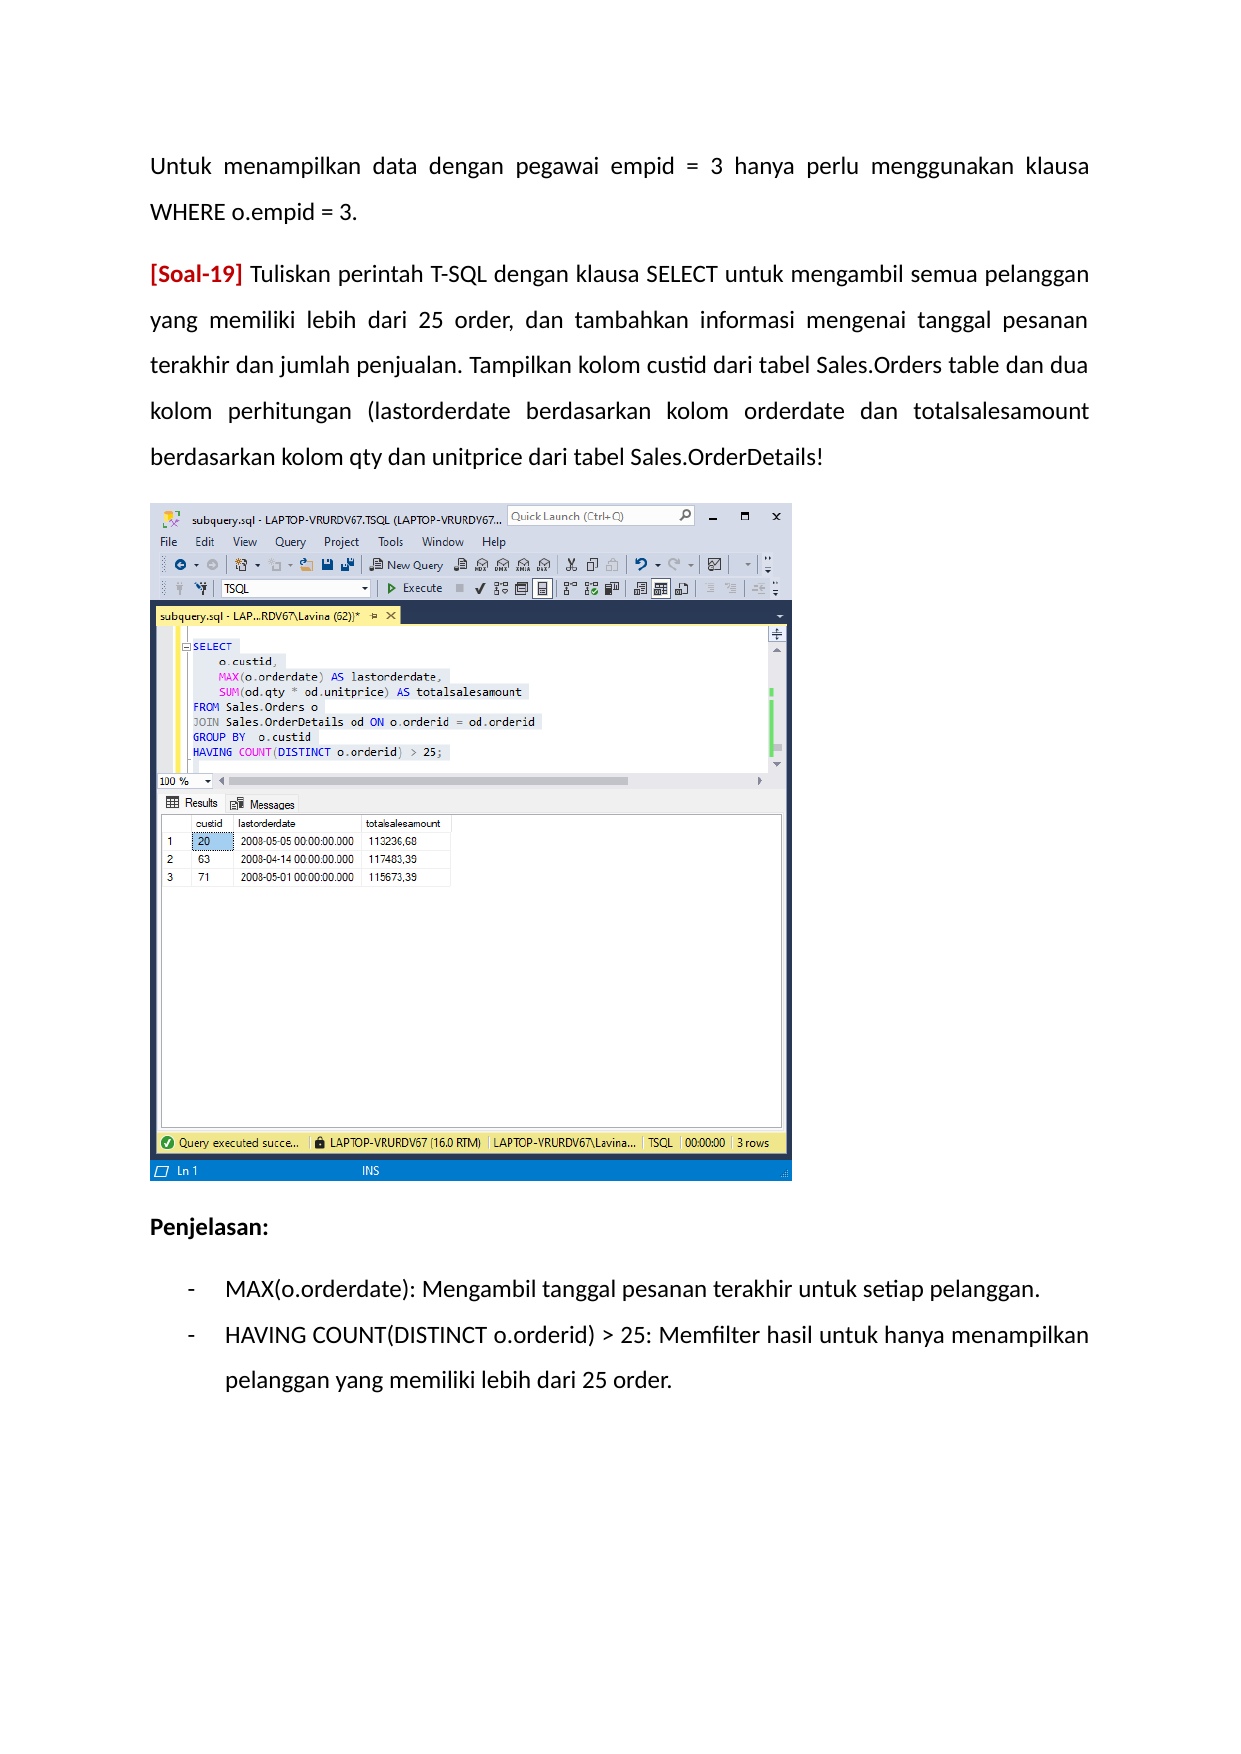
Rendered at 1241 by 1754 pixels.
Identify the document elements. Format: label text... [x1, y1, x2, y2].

list MAX(o.orderdate): Mengambil tanggal pesanan terakhir untuk setiap pelanggan. [187, 1273, 1090, 1304]
picture [150, 503, 792, 1181]
text [Soal-19] Tuliskan perintah T-SQL dengan klausa SELECT untuk mengambil semua pelanggan yang memiliki lebih dari 25 order, dan tambahkan informasi mengenai tanggal pesanan terakhir dan jumlah penjualan. Tampilkan kolom custid dari tabel Sales.Orders table dan dua kolom perhitungan (lastorderdate berdasarkan kolom orderdate dan totalsalesamount berdasarkan kolom qty dan unitprice dari tabel Sales.OrderDetails! [150, 258, 1090, 472]
list HAVING COUNT(DISTINCT o.orderid) > 25: Memfilter hasil untuk hanya menampilkan pelanggan yang memiliki lebih dari 25 order. [187, 1319, 1090, 1395]
text Untuk menampilkan data dengan pegawai empid = 3 hanya perlu menggunakan klausa WHERE o.empid = 3. [150, 150, 1090, 226]
text Penjelasan: [150, 1211, 1090, 1241]
